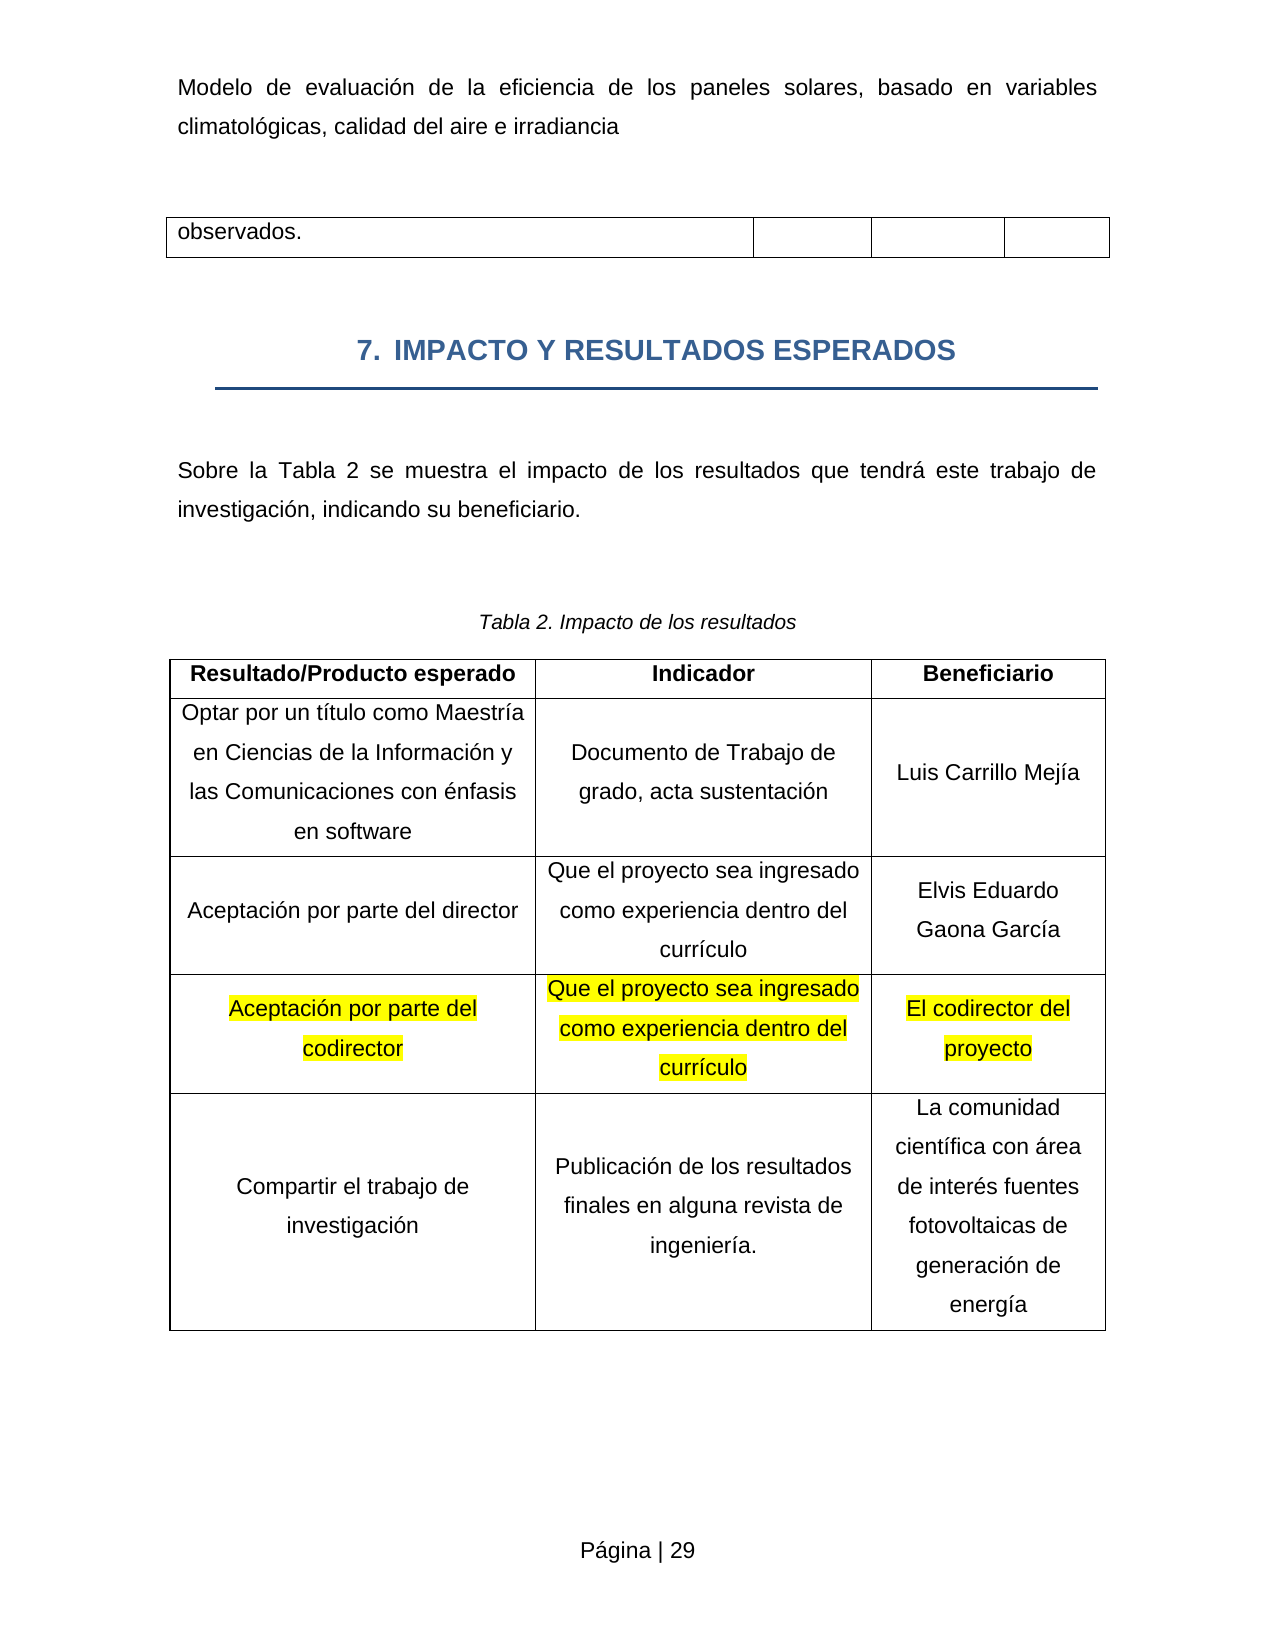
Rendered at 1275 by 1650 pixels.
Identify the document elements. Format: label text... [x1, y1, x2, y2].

table_cell 10 [754, 218, 871, 257]
text Tabla 2. Impacto de los resultados [177, 610, 1098, 634]
table_cell Documento de Trabajo de grado, acta sustentación [536, 699, 871, 856]
table_cell Que el proyecto sea ingresado como experiencia dentro del currículo [536, 975, 871, 1093]
table_cell Aceptación por parte del director [171, 857, 535, 974]
table_cell 60 [1005, 218, 1109, 257]
table_cell Optar por un título como Maestría en Ciencias de la Información y las Comunicaciones con énfasis en software [171, 699, 535, 856]
table_cell Elvis Eduardo Gaona García [872, 857, 1105, 974]
table_cell Compartir el trabajo de investigación [171, 1094, 535, 1329]
table_header Indicador [536, 660, 871, 698]
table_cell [167, 218, 753, 257]
table_cell Luis Carrillo Mejía [872, 699, 1105, 856]
table_cell Que el proyecto sea ingresado como experiencia dentro del currículo [536, 857, 871, 974]
table_cell El codirector del proyecto [872, 975, 1105, 1093]
text Sobre la Tabla 2 se muestra el impacto de los resultados que tendrá este trabajo de investigación, indicando su beneficiario. [177, 457, 1098, 523]
table_cell Publicación de los resultados finales en alguna revista de ingeniería. [536, 1094, 871, 1329]
subtitle IMPACTO Y RESULTADOS ESPERADOS [215, 333, 1098, 387]
table_cell La comunidad científica con área de interés fuentes fotovoltaicas de generación de energía [872, 1094, 1105, 1329]
table_header Resultado/Producto esperado [171, 660, 535, 698]
table_header Beneficiario [872, 660, 1105, 698]
table_cell 30 [872, 218, 1004, 257]
table_cell Aceptación por parte del codirector [171, 975, 535, 1093]
